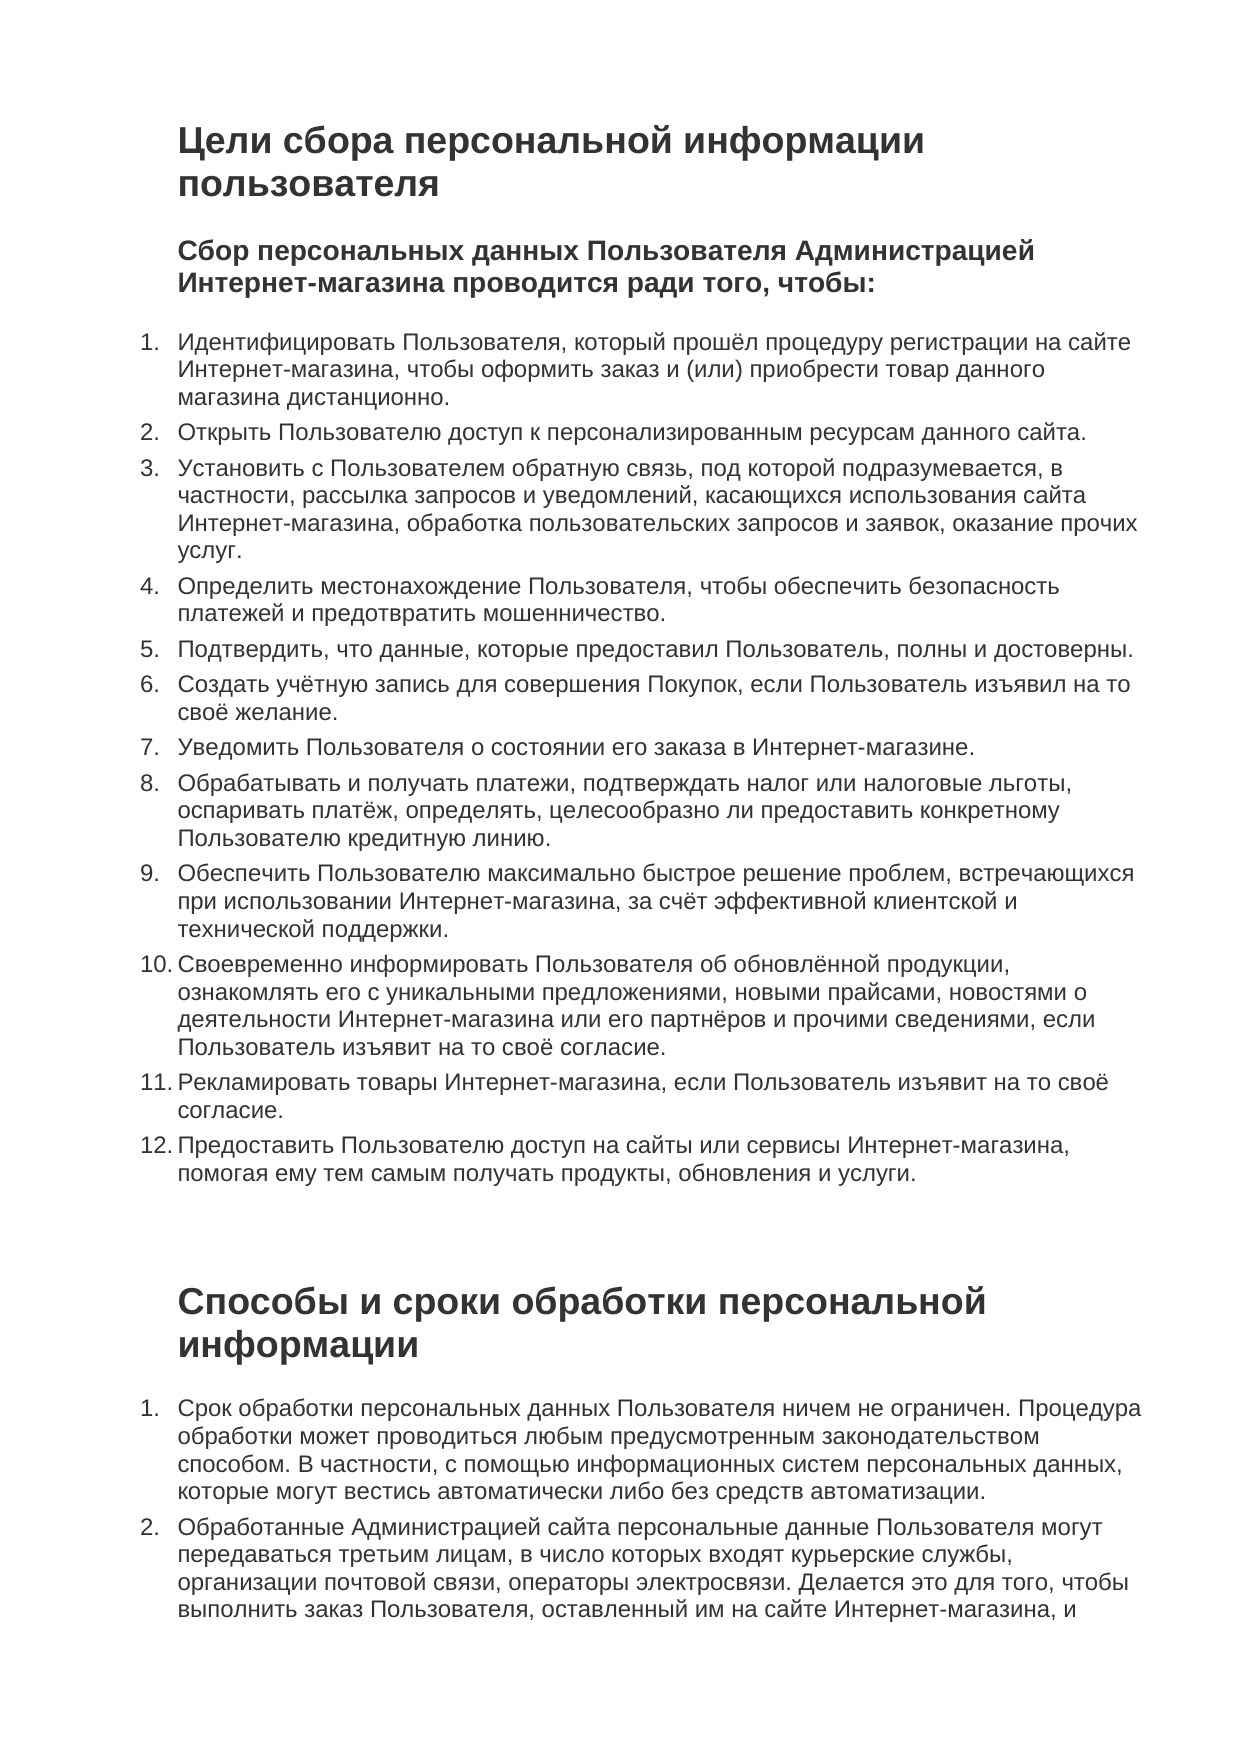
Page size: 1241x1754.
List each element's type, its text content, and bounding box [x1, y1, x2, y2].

list Срок обработки персональных данных Пользователя ничем не ограничен. Процедура обработки может проводиться любым предусмотренным законодательством способом. В частности, с помощью информационных систем персональных данных, которые могут вестись автоматически либо без средств автоматизации. [140, 1394, 1152, 1505]
list Уведомить Пользователя о состоянии его заказа в Интернет-магазине. [140, 733, 1152, 761]
text Сбор персональных данных Пользователя Администрацией Интернет-магазина проводится ради того, чтобы: [177, 233, 1152, 298]
list Идентифицировать Пользователя, который прошёл процедуру регистрации на сайте Интернет-магазина, чтобы оформить заказ и (или) приобрести товар данного магазина дистанционно. [140, 327, 1152, 410]
text Способы и сроки обработки персональной информации [177, 1279, 1152, 1365]
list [140, 1513, 1152, 1623]
list Обрабатывать и получать платежи, подтверждать налог или налоговые льготы, оспаривать платёж, определять, целесообразно ли предоставить конкретному Пользователю кредитную линию. [140, 769, 1152, 851]
list Своевременно информировать Пользователя об обновлённой продукции, ознакомлять его с уникальными предложениями, новыми прайсами, новостями о деятельности Интернет-магазина или его партнёров и прочими сведениями, если Пользователь изъявит на то своё согласие. [140, 950, 1152, 1060]
list Предоставить Пользователю доступ на сайты или сервисы Интернет-магазина, помогая ему тем самым получать продукты, обновления и услуги. [140, 1131, 1152, 1186]
list Открыть Пользователю доступ к персонализированным ресурсам данного сайта. [140, 418, 1152, 446]
list Обеспечить Пользователю максимально быстрое решение проблем, встречающихся при использовании Интернет-магазина, за счёт эффективной клиентской и технической поддержки. [140, 859, 1152, 942]
list Рекламировать товары Интернет-магазина, если Пользователь изъявит на то своё согласие. [140, 1068, 1152, 1123]
list Создать учётную запись для совершения Покупок, если Пользователь изъявил на то своё желание. [140, 670, 1152, 725]
list Подтвердить, что данные, которые предоставил Пользователь, полны и достоверны. [140, 635, 1152, 662]
list Установить с Пользователем обратную связь, под которой подразумевается, в частности, рассылка запросов и уведомлений, касающихся использования сайта Интернет-магазина, обработка пользовательских запросов и заявок, оказание прочих услуг. [140, 453, 1152, 564]
list Определить местонахождение Пользователя, чтобы обеспечить безопасность платежей и предотвратить мошенничество. [140, 572, 1152, 627]
text Цели сбора персональной информации пользователя [177, 118, 1152, 204]
